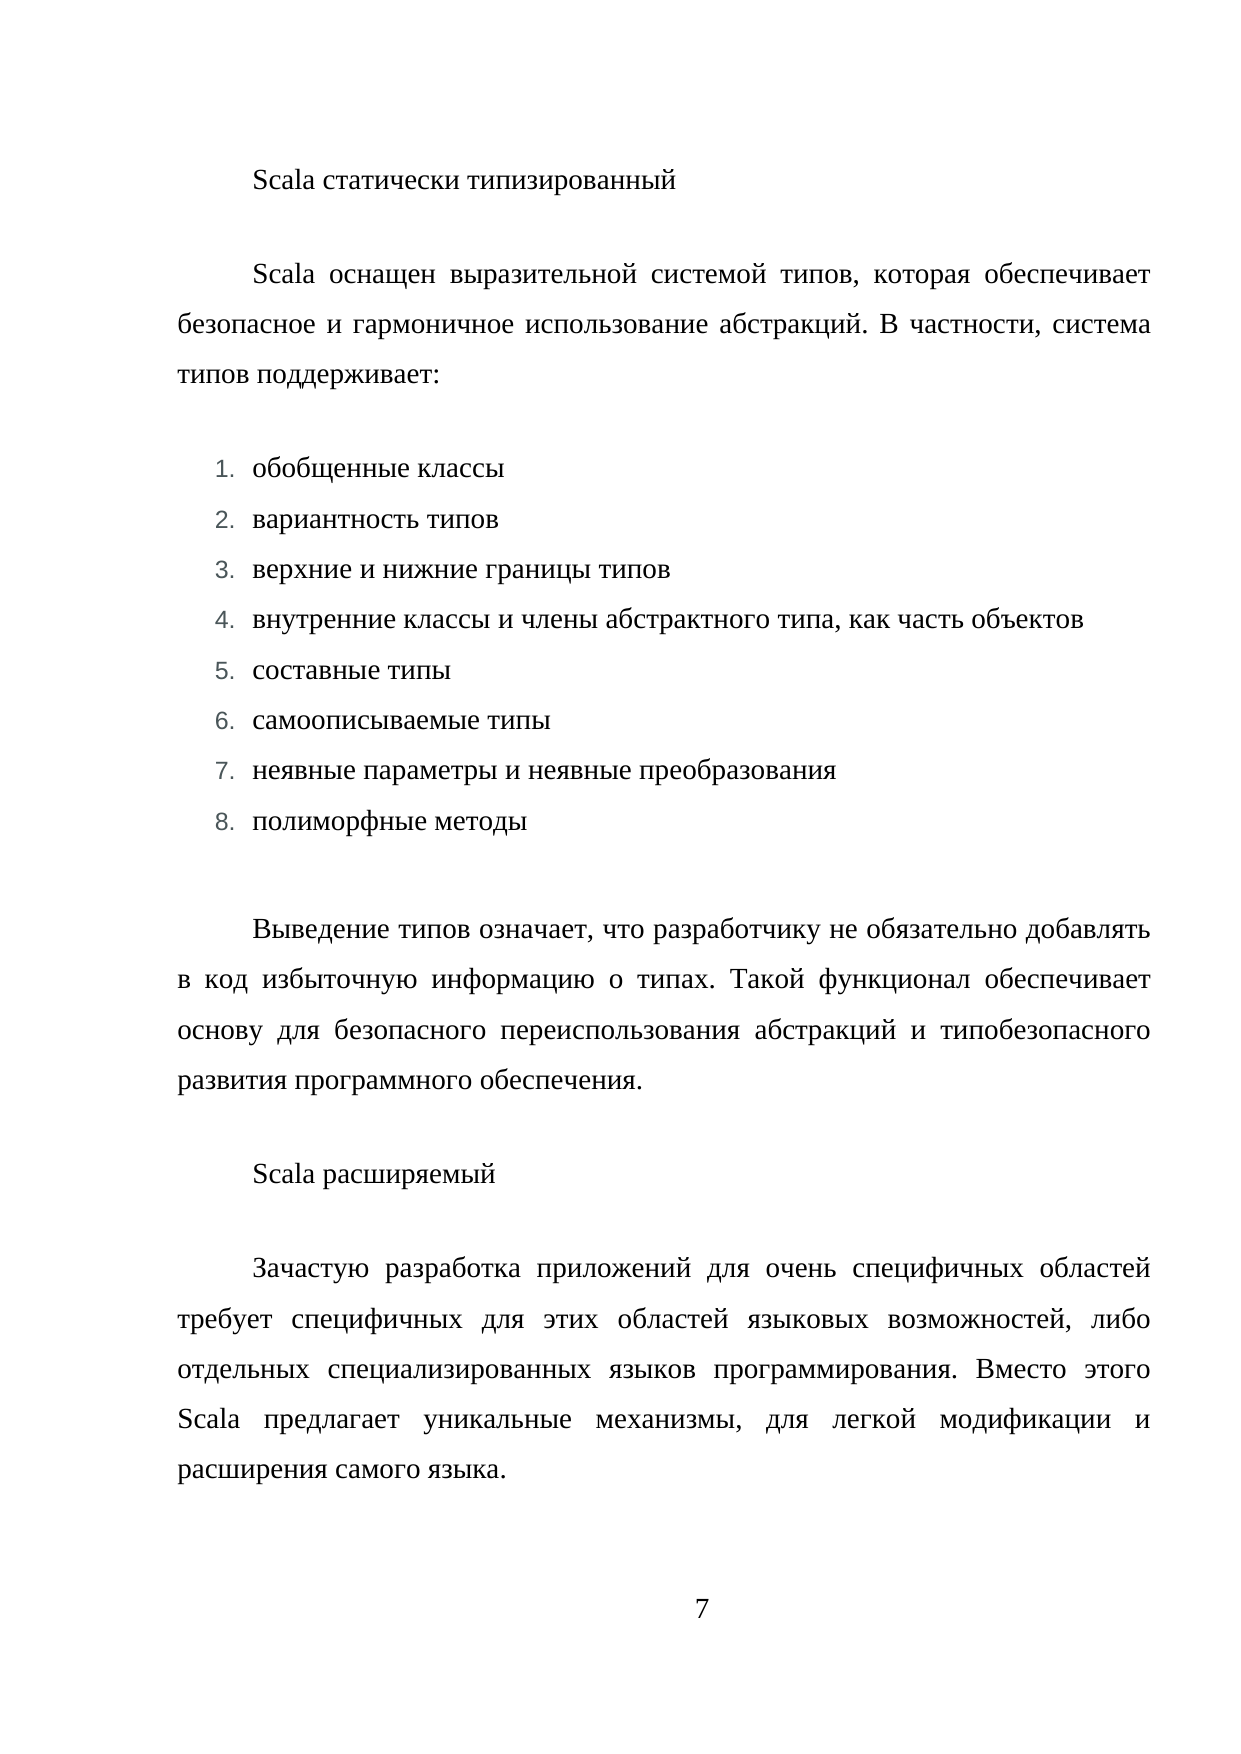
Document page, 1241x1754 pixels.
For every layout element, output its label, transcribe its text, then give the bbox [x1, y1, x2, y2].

list внутренние классы и члены абстрактного типа, как часть объектов [214, 601, 1152, 635]
list неявные параметры и неявные преобразования [214, 752, 1152, 786]
list полиморфные методы [214, 803, 1152, 836]
list составные типы [214, 652, 1152, 685]
text Scala статически типизированный [177, 162, 1152, 195]
list верхние и нижние границы типов [214, 551, 1152, 585]
list вариантность типов [214, 501, 1152, 534]
text Выведение типов означает, что разработчику не обязательно добавлять в код избыточную информацию о типах. Такой функционал обеспечивает основу для безопасного переиспользования абстракций и типобезопасного развития программного обеспечения. [177, 911, 1152, 1096]
list самоописываемые типы [214, 702, 1152, 736]
text Scala оснащен выразительной системой типов, которая обеспечивает безопасное и гармоничное использование абстракций. В частности, система типов поддерживает: [177, 256, 1152, 390]
text Зачастую разработка приложений для очень специфичных областей требует специфичных для этих областей языковых возможностей, либо отдельных специализированных языков программирования. Вместо этого Scala предлагает уникальные механизмы, для легкой модификации и расширения самого языка. [177, 1250, 1152, 1485]
text Scala расширяемый [177, 1156, 1152, 1190]
list обобщенные классы [214, 451, 1152, 484]
